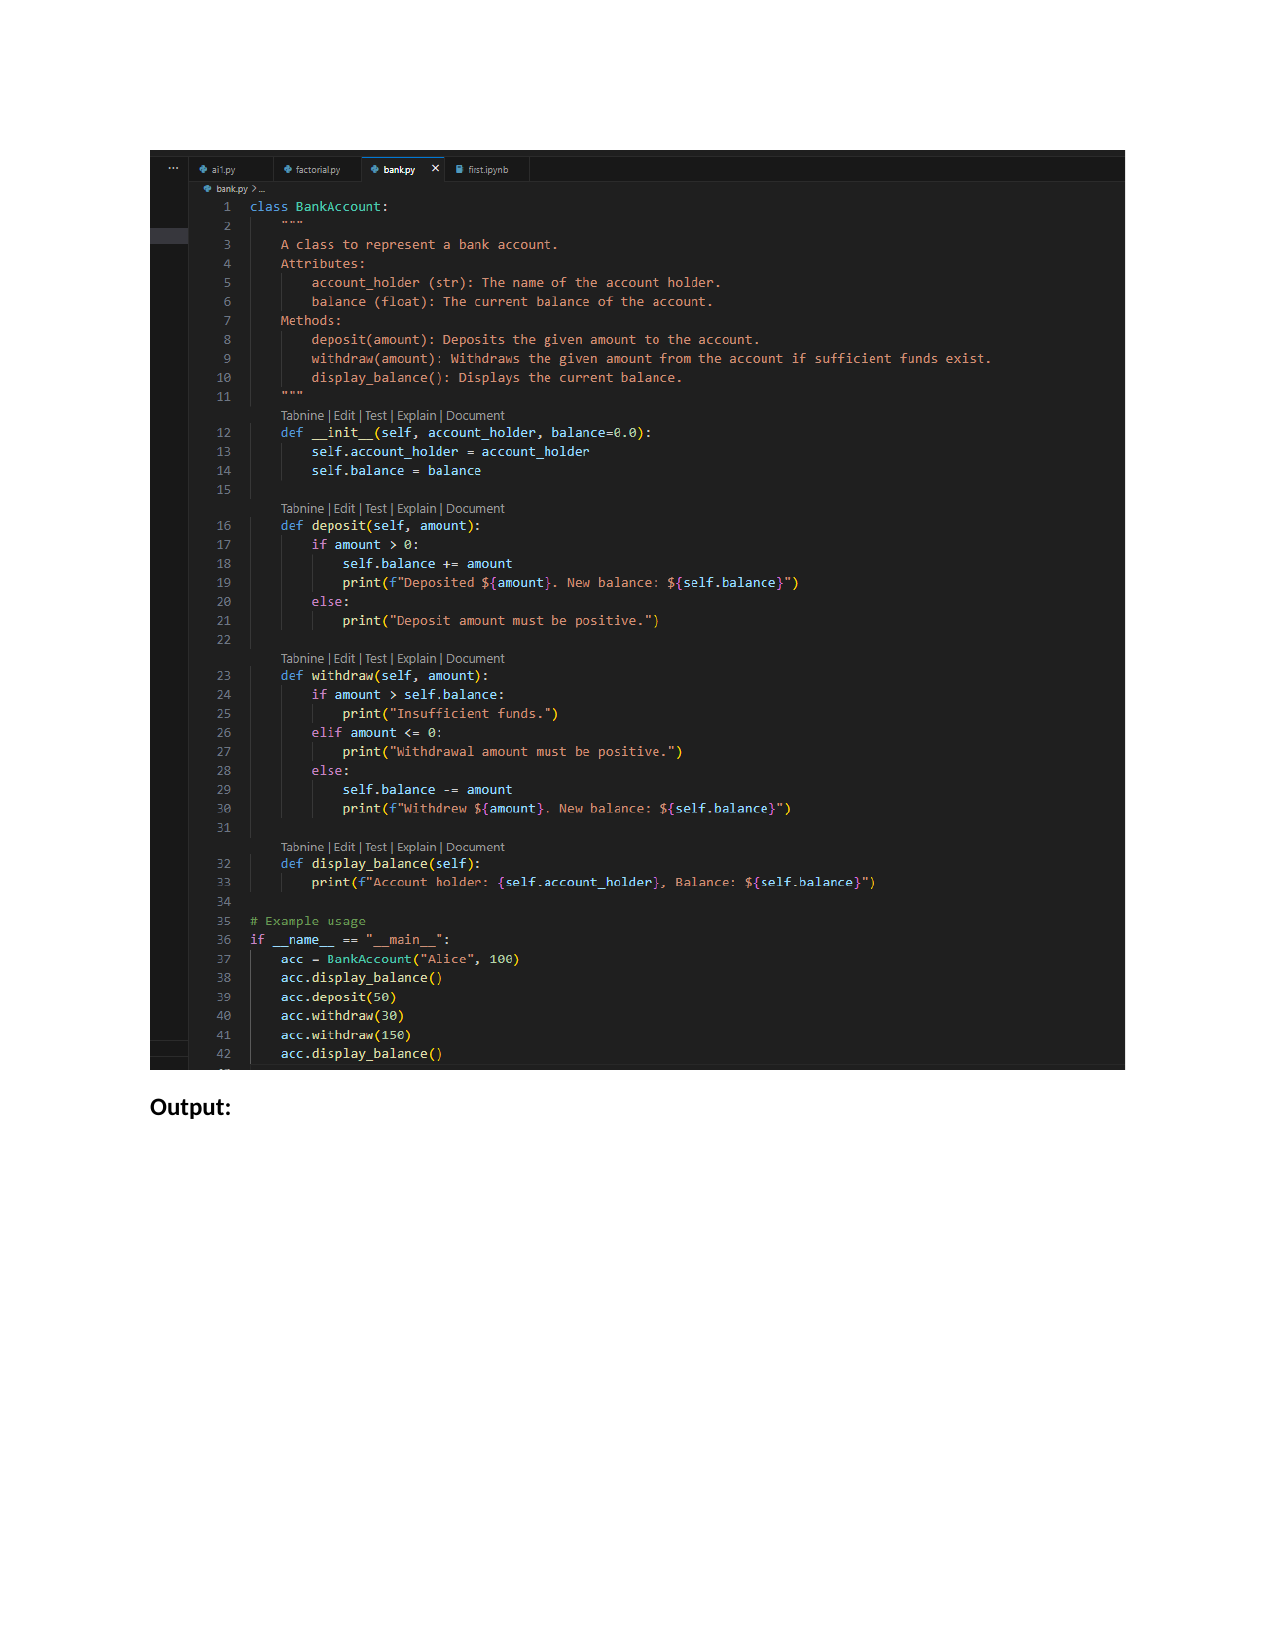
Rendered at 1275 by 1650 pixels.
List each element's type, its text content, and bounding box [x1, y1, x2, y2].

text Output: [150, 1091, 1125, 1121]
picture [150, 150, 1125, 1070]
